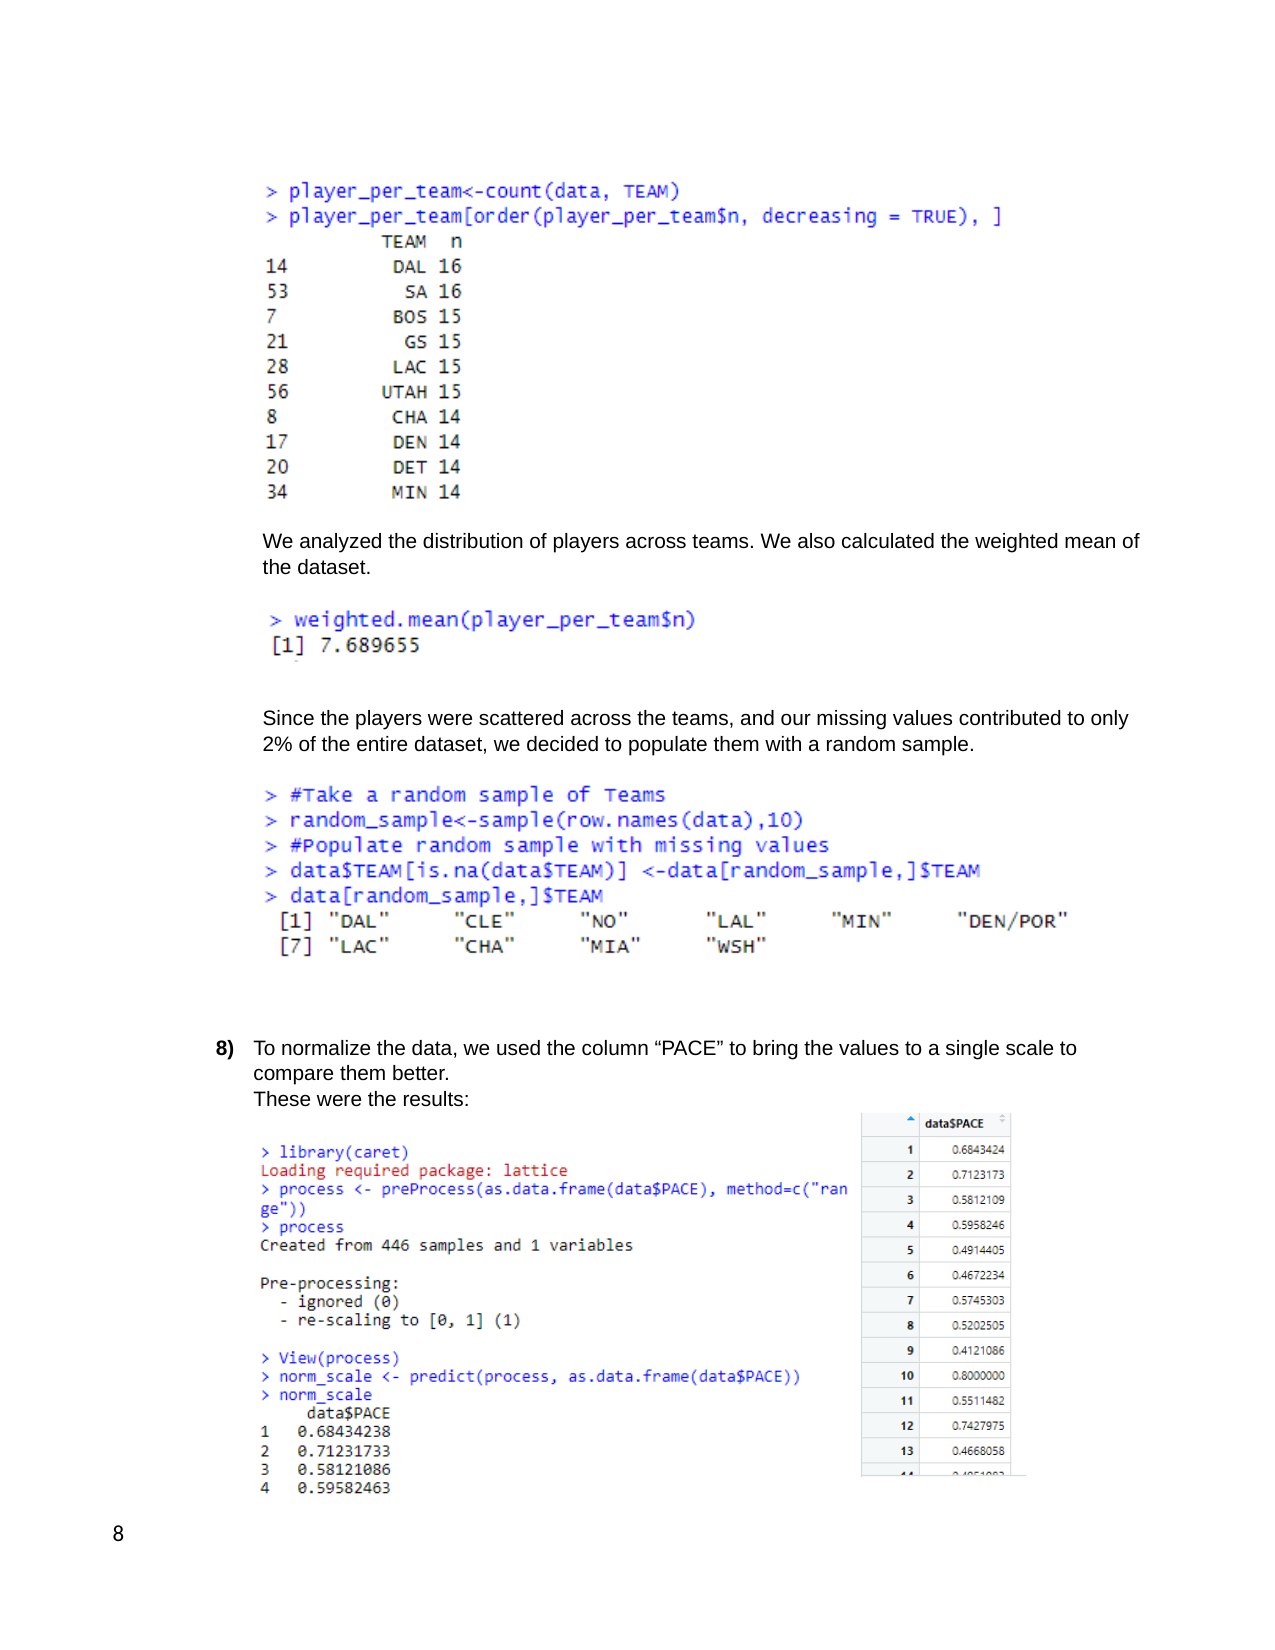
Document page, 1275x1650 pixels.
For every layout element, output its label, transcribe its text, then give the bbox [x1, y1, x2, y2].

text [262, 150, 1162, 661]
list To normalize the data, we used the column “PACE” to bring the values to a single scale to compare them better. These were the results: [216, 1035, 1162, 1141]
picture [262, 783, 1121, 961]
picture [253, 1143, 849, 1497]
picture [262, 176, 1047, 502]
picture [860, 1113, 1027, 1477]
picture [262, 606, 718, 662]
